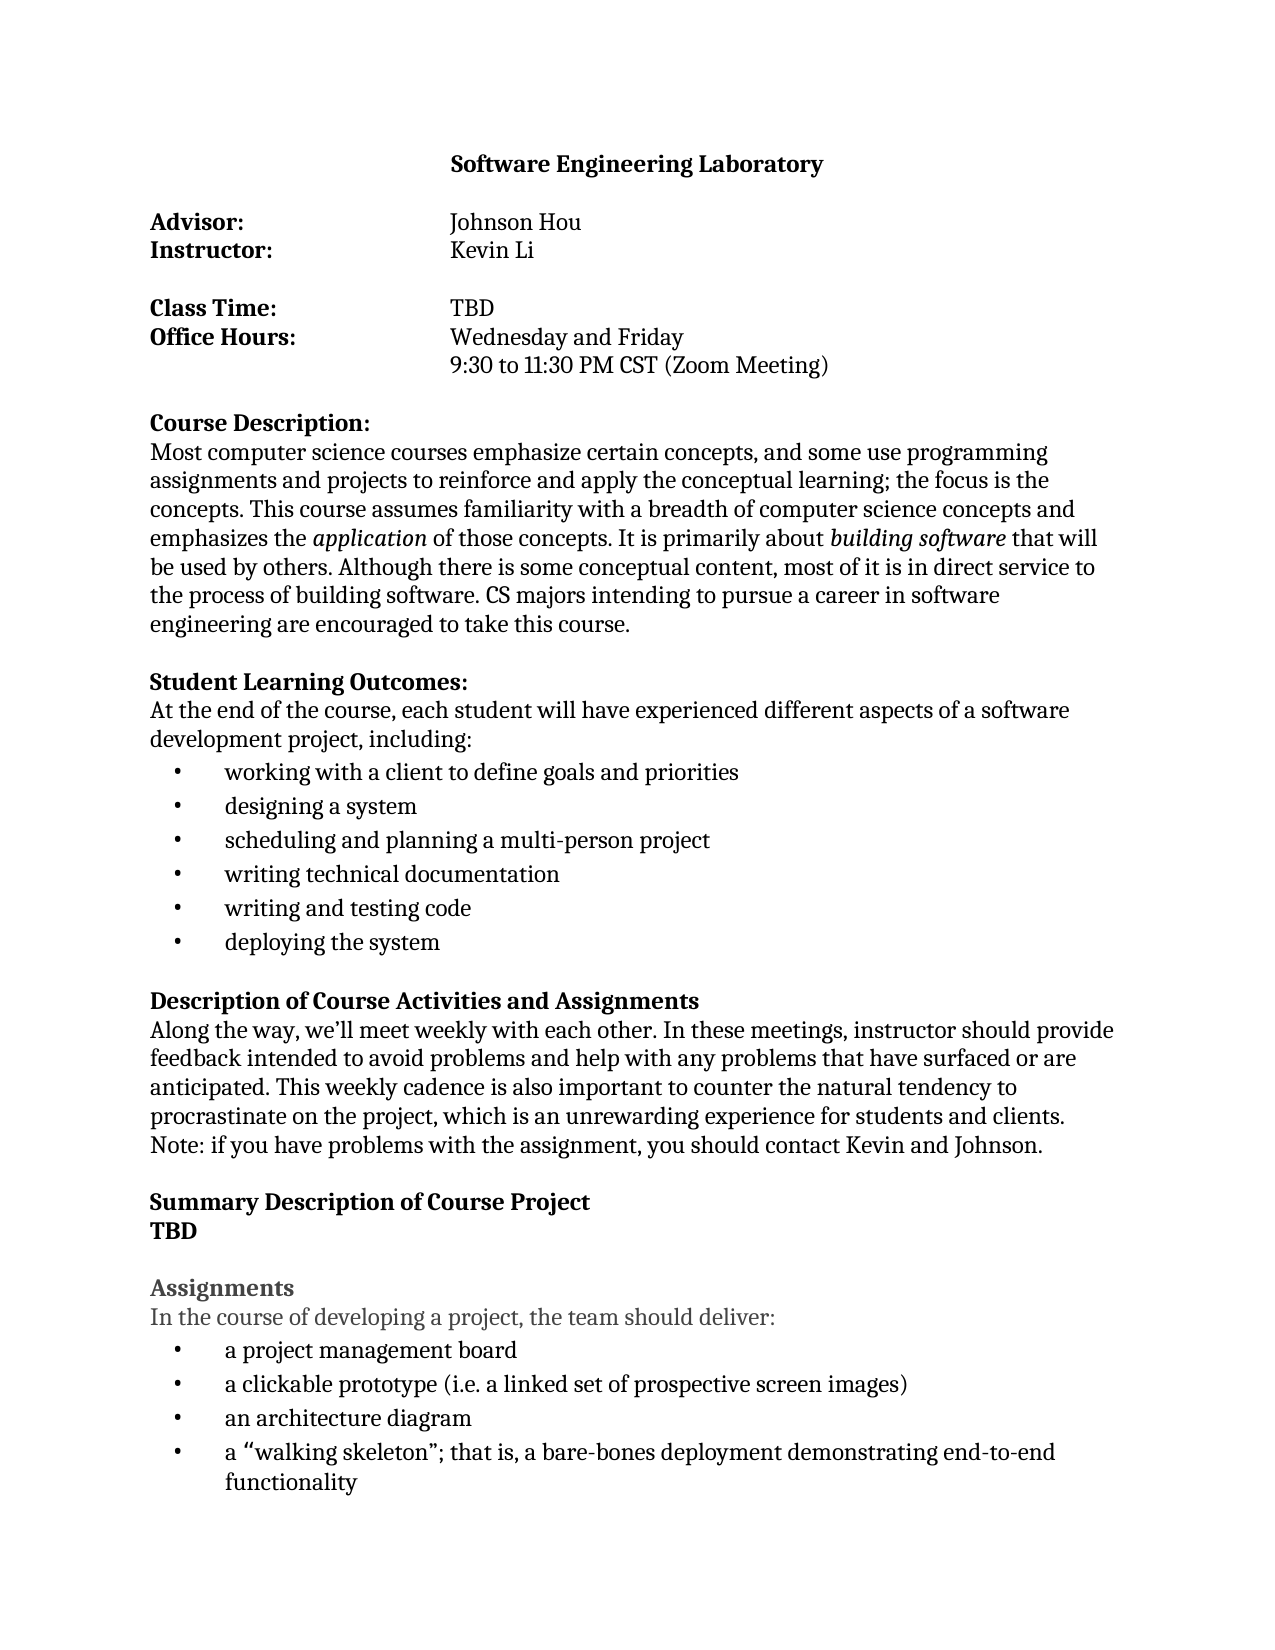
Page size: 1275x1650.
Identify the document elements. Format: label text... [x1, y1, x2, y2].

list a project management board [173, 1332, 1125, 1366]
text Software Engineering Laboratory [150, 150, 1125, 179]
text Course Description: [150, 409, 1125, 437]
text TBD [150, 1217, 1125, 1246]
text In the course of developing a project, the team should deliver: [150, 1303, 1125, 1332]
list writing and testing code [173, 890, 1125, 924]
text At the end of the course, each student will have experienced different aspects of a software development project, including: [150, 696, 1125, 754]
text Along the way, we’ll meet weekly with each other. In these meetings, instructor should provide feedback intended to avoid problems and help with any problems that have surfaced or are anticipated. This weekly cadence is also important to counter the natural tendency to procrastinate on the project, which is an unrewarding experience for students and clients. Note: if you have problems with the assignment, you should contact Kevin and Johnson. [150, 1016, 1125, 1159]
list designing a system [173, 788, 1125, 822]
text Office Hours: Wednesday and Friday [150, 322, 1125, 351]
text Assignments [150, 1274, 1125, 1303]
text Instructor: Kevin Li [150, 236, 1125, 265]
list working with a client to define goals and priorities [173, 754, 1125, 788]
text 9:30 to 11:30 PM CST (Zoom Meeting) [150, 351, 1125, 380]
list deploying the system [173, 924, 1125, 958]
text Student Learning Outcomes: [150, 667, 1125, 696]
text Most computer science courses emphasize certain concepts, and some use programming assignments and projects to reinforce and apply the conceptual learning; the focus is the concepts. This course assumes familiarity with a breadth of computer science concepts and emphasizes the application of those concepts. It is primarily about building software that will be used by others. Although there is some conceptual content, most of it is in direct service to the process of building software. CS majors intending to pursue a career in software engineering are encouraged to take this course. [150, 437, 1125, 639]
list writing technical documentation [173, 856, 1125, 890]
list an architecture diagram [173, 1400, 1125, 1434]
list a clickable prototype (i.e. a linked set of prospective screen images) [173, 1366, 1125, 1400]
text Advisor: Johnson Hou [150, 207, 1125, 236]
list scheduling and planning a multi-person project [173, 822, 1125, 856]
text Class Time: TBD [150, 294, 1125, 322]
text Summary Description of Course Project [150, 1188, 1125, 1217]
text Description of Course Activities and Assignments [150, 987, 1125, 1016]
list a “walking skeleton”; that is, a bare-bones deployment demonstrating end-to-end functionality [173, 1434, 1125, 1497]
